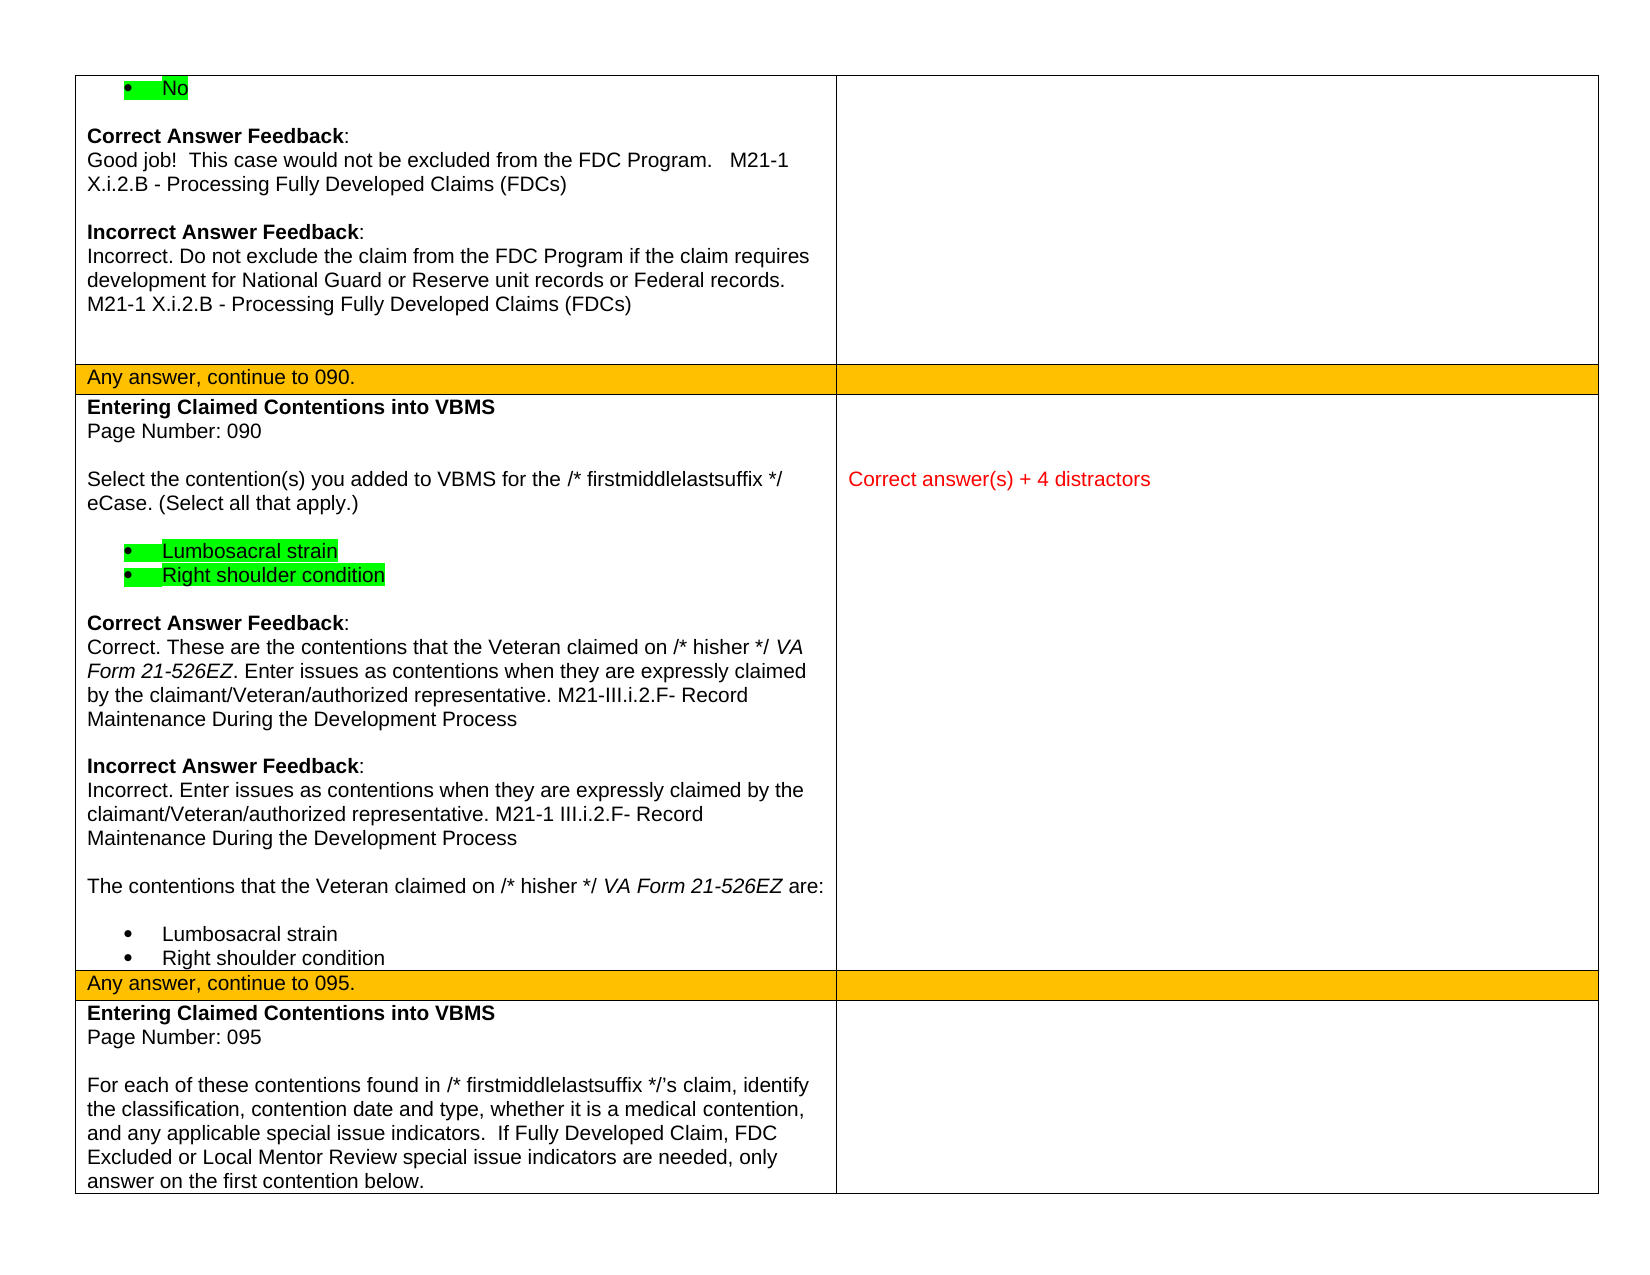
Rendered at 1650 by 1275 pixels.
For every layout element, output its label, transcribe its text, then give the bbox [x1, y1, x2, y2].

table_cell [837, 1001, 1598, 1193]
table_cell [837, 971, 1598, 1000]
table_cell Entering Claimed Contentions into VBMS Page Number: 090 Select the contention(s) you added to VBMS for the /* firstmiddlelastsuffix */ eCase. (Select all that apply.) Lumbosacral strain Right shoulder condition Correct Answer Feedback: Correct. These are the contentions that the Veteran claimed on /* hisher */ VA Form 21-526EZ. Enter issues as contentions when they are expressly claimed by the claimant/Veteran/authorized representative. M21-III.i.2.F- Record Maintenance During the Development Process Incorrect Answer Feedback: Incorrect. Enter issues as contentions when they are expressly claimed by the claimant/Veteran/authorized representative. M21-1 III.i.2.F- Record Maintenance During the Development Process The contentions that the Veteran claimed on /* hisher */ VA Form 21-526EZ are: Lumbosacral strain Right shoulder condition [76, 395, 836, 970]
table_cell Any answer, continue to 095. [76, 971, 836, 1000]
table_cell [837, 365, 1598, 394]
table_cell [76, 1001, 836, 1193]
table_cell Correct answer(s) + 4 distractors [837, 395, 1598, 970]
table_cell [76, 76, 836, 364]
table_cell [837, 76, 1598, 364]
table_cell Any answer, continue to 090. [76, 365, 836, 394]
